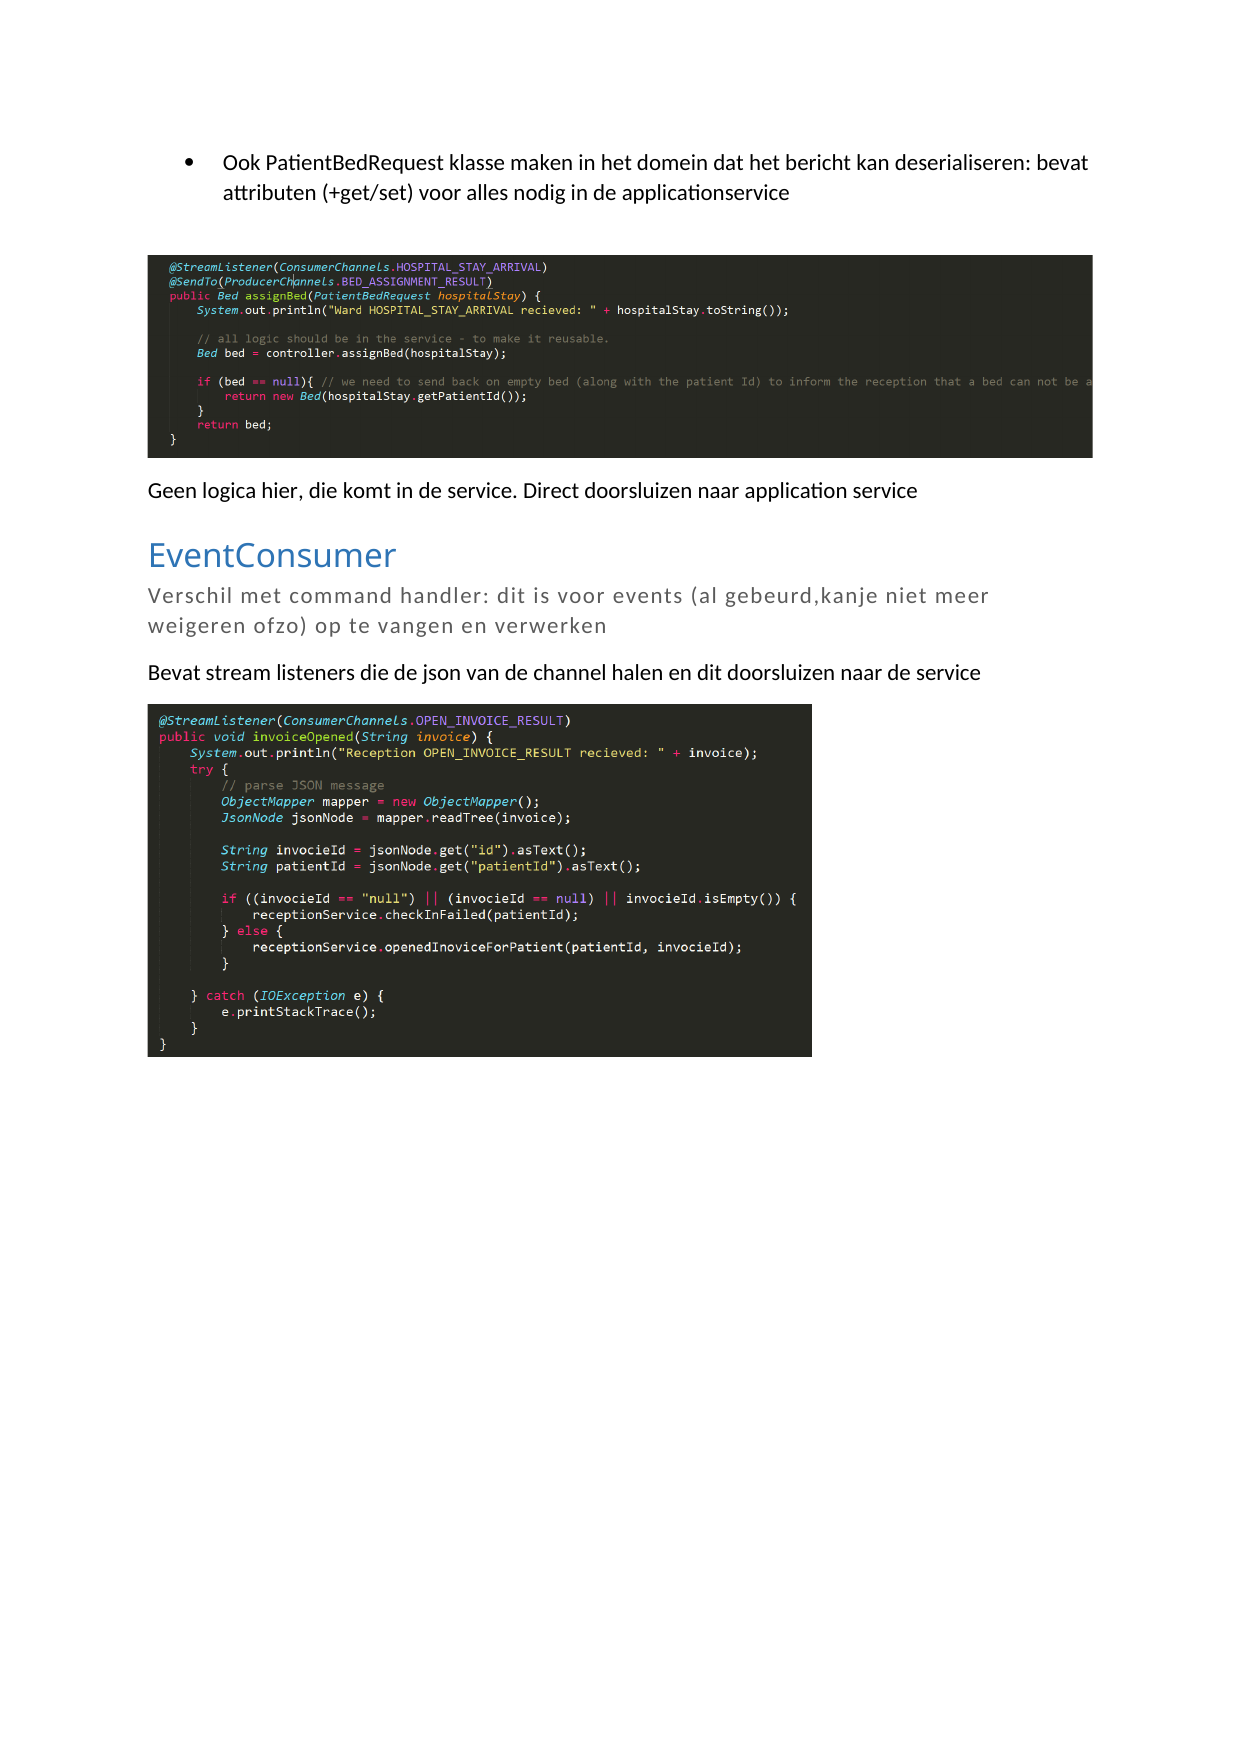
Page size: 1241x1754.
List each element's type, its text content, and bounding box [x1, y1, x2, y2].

text Bevat stream listeners die de json van de channel halen en dit doorsluizen naar de service [148, 658, 1093, 686]
subtitle Verschil met command handler: dit is voor events (al gebeurd,kanje niet meer weigeren ofzo) op te vangen en verwerken [148, 581, 1093, 639]
text Geen logica hier, die komt in de service. Direct doorsluizen naar application service [148, 477, 1093, 505]
list Ook PatientBedRequest klasse maken in het domein dat het bericht kan deserialiseren: bevat attributen (+get/set) voor alles nodig in de applicationservice [185, 148, 1093, 206]
subtitle EventConsumer [148, 532, 1093, 577]
picture [147, 255, 1093, 458]
picture [147, 704, 812, 1057]
